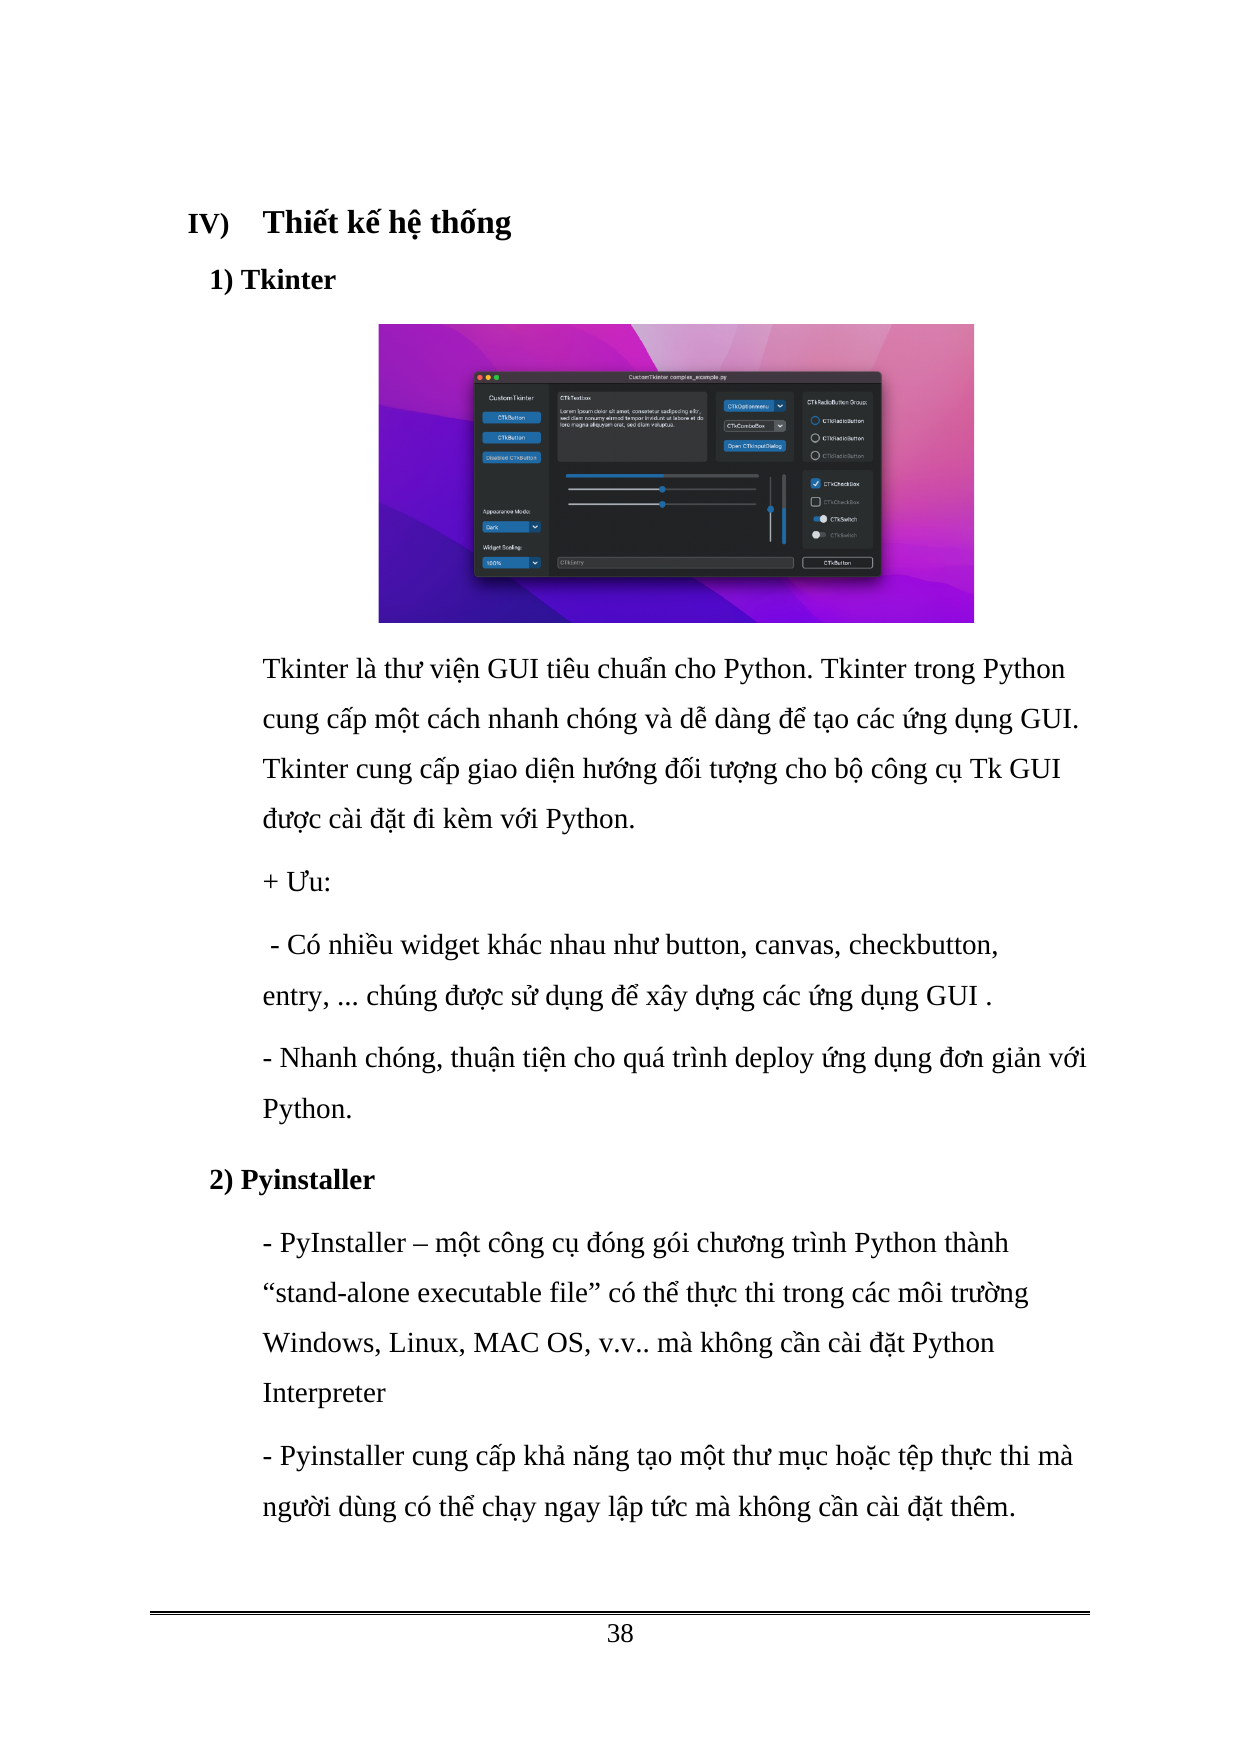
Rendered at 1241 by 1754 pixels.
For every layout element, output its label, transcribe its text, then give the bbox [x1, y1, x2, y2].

picture [378, 324, 975, 623]
subtitle 1) Tkinter [209, 262, 1090, 296]
text - Pyinstaller cung cấp khả năng tạo một thư mục hoặc tệp thực thi mà người dùng có thể chạy ngay lập tức mà không cần cài đặt thêm. [262, 1438, 1090, 1522]
text - Có nhiều widget khác nhau như button, canvas, checkbutton, entry, ... chúng được sử dụng để xây dựng các ứng dụng GUI . [262, 927, 1090, 1011]
text - Nhanh chóng, thuận tiện cho quá trình deploy ứng dụng đơn giản với Python. [262, 1040, 1090, 1124]
text + Ưu: [262, 864, 1090, 898]
text - PyInstaller – một công cụ đóng gói chương trình Python thành “stand-alone executable file” có thể thực thi trong các môi trường Windows, Linux, MAC OS, v.v.. mà không cần cài đặt Python Interpreter [262, 1225, 1090, 1409]
list Thiết kế hệ thống [187, 203, 1090, 241]
text Tkinter là thư viện GUI tiêu chuẩn cho Python. Tkinter trong Python cung cấp một cách nhanh chóng và dễ dàng để tạo các ứng dụng GUI. Tkinter cung cấp giao diện hướng đối tượng cho bộ công cụ Tk GUI được cài đặt đi kèm với Python. [262, 651, 1090, 835]
subtitle 2) Pyinstaller [209, 1162, 1090, 1195]
